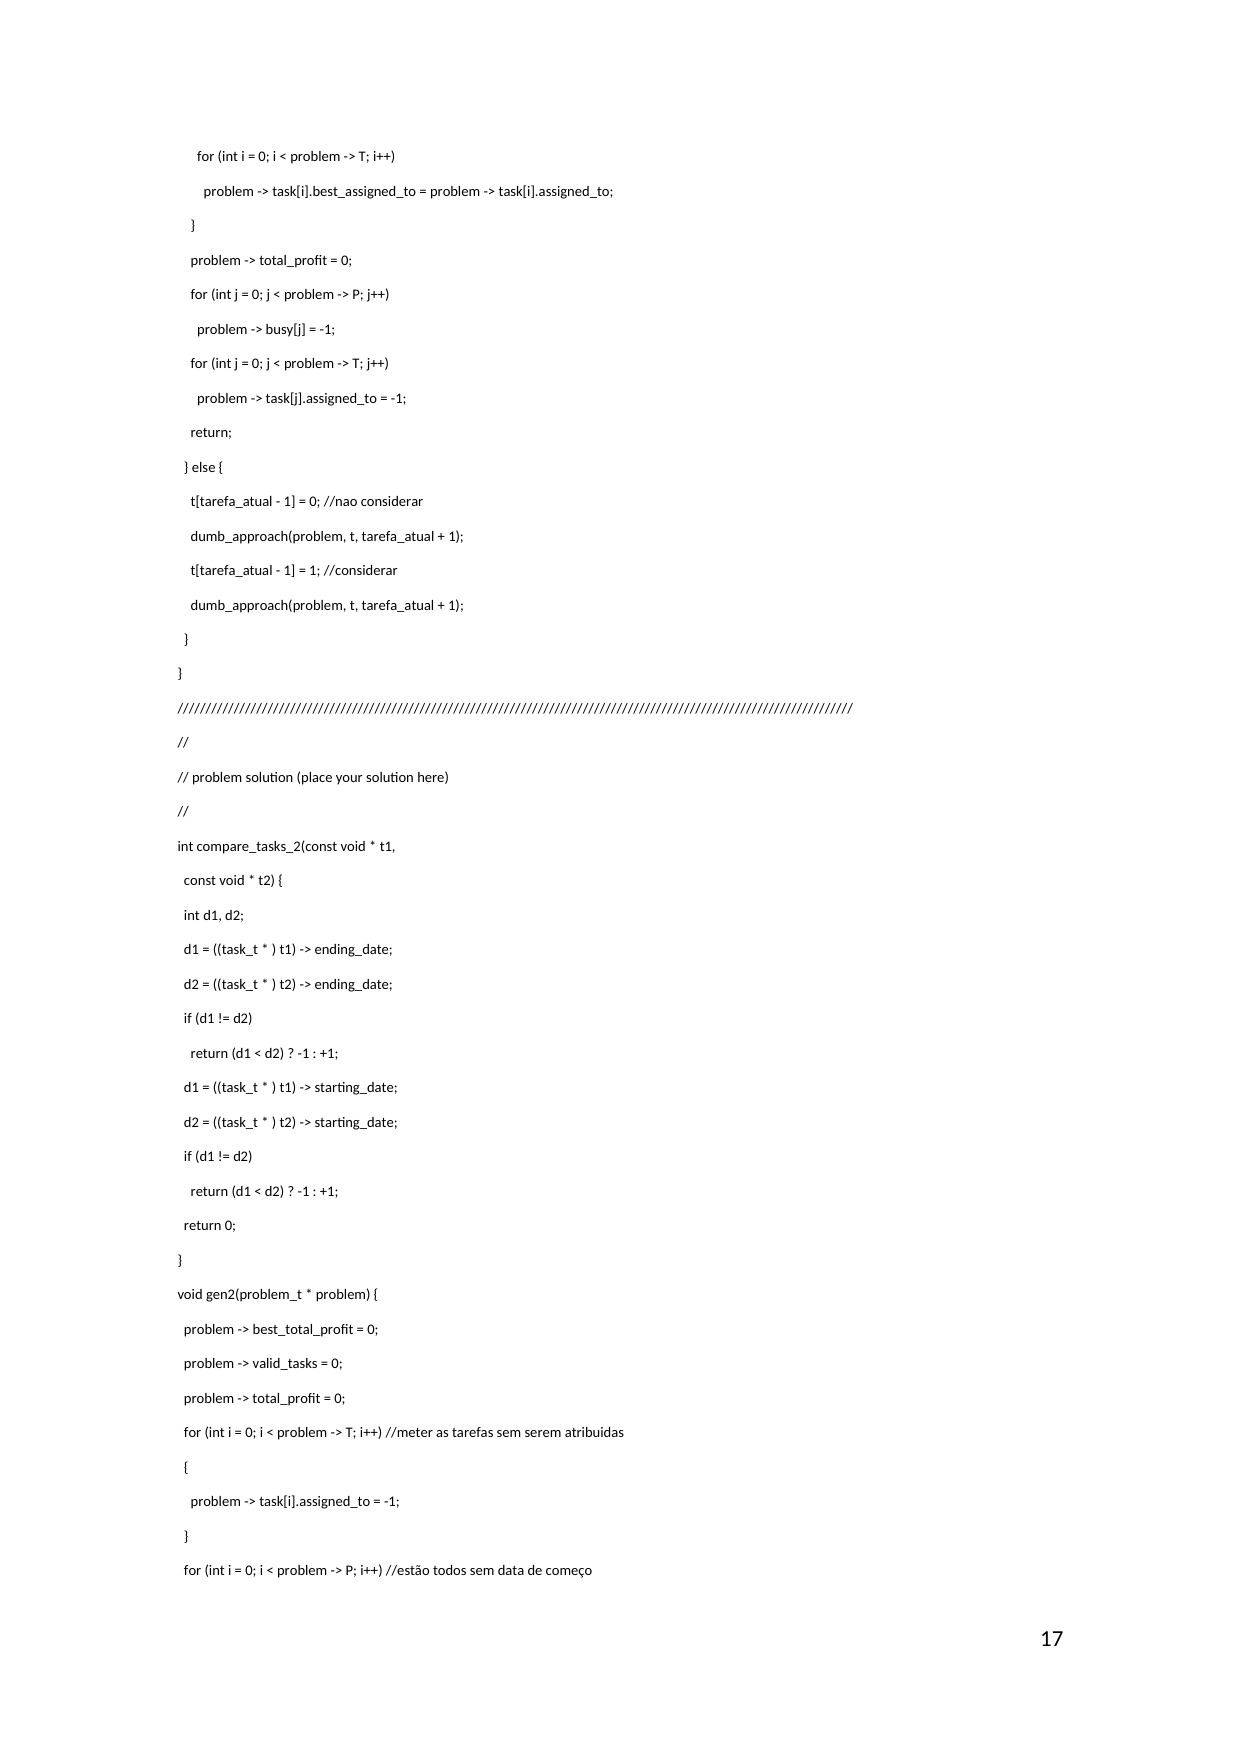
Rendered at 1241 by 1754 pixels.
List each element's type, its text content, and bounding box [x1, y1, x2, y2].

text problem -> busy[j] = -1; [177, 320, 1063, 338]
text for (int j = 0; j < problem -> T; j++) [177, 354, 1063, 372]
text return 0; [177, 1216, 1063, 1234]
text // [177, 803, 1063, 821]
text t[tarefa_atual - 1] = 1; //considerar [177, 561, 1063, 579]
text //////////////////////////////////////////////////////////////////////////////////////////////////////////////////////// [177, 699, 1063, 717]
text } [177, 665, 1063, 683]
text const void * t2) { [177, 872, 1063, 889]
text problem -> total_profit = 0; [177, 1389, 1063, 1407]
text problem -> task[i].assigned_to = -1; [177, 1492, 1063, 1510]
text dumb_approach(problem, t, tarefa_atual + 1); [177, 596, 1063, 614]
text { [177, 1458, 1063, 1476]
text t[tarefa_atual - 1] = 0; //nao considerar [177, 492, 1063, 510]
text problem -> best_total_profit = 0; [177, 1320, 1063, 1338]
text // [177, 734, 1063, 752]
text for (int i = 0; i < problem -> T; i++) //meter as tarefas sem serem atribuidas [177, 1423, 1063, 1441]
text d1 = ((task_t * ) t1) -> starting_date; [177, 1078, 1063, 1096]
text int d1, d2; [177, 906, 1063, 924]
text return; [177, 423, 1063, 441]
text problem -> task[j].assigned_to = -1; [177, 389, 1063, 407]
text for (int j = 0; j < problem -> P; j++) [177, 286, 1063, 303]
text for (int i = 0; i < problem -> P; i++) //estão todos sem data de começo [177, 1561, 1063, 1579]
text d2 = ((task_t * ) t2) -> ending_date; [177, 975, 1063, 993]
text } else { [177, 458, 1063, 476]
text return (d1 < d2) ? -1 : +1; [177, 1182, 1063, 1200]
text if (d1 != d2) [177, 1147, 1063, 1165]
text void gen2(problem_t * problem) { [177, 1285, 1063, 1303]
text } [177, 1527, 1063, 1544]
text } [177, 630, 1063, 648]
text } [177, 1251, 1063, 1269]
text } [177, 217, 1063, 234]
text problem -> valid_tasks = 0; [177, 1354, 1063, 1372]
text int compare_tasks_2(const void * t1, [177, 837, 1063, 855]
text problem -> task[i].best_assigned_to = problem -> task[i].assigned_to; [177, 182, 1063, 200]
text d1 = ((task_t * ) t1) -> ending_date; [177, 941, 1063, 958]
text // problem solution (place your solution here) [177, 768, 1063, 786]
text dumb_approach(problem, t, tarefa_atual + 1); [177, 527, 1063, 545]
text for (int i = 0; i < problem -> T; i++) [177, 148, 1063, 165]
text problem -> total_profit = 0; [177, 251, 1063, 269]
text d2 = ((task_t * ) t2) -> starting_date; [177, 1113, 1063, 1131]
text return (d1 < d2) ? -1 : +1; [177, 1044, 1063, 1062]
text if (d1 != d2) [177, 1009, 1063, 1027]
